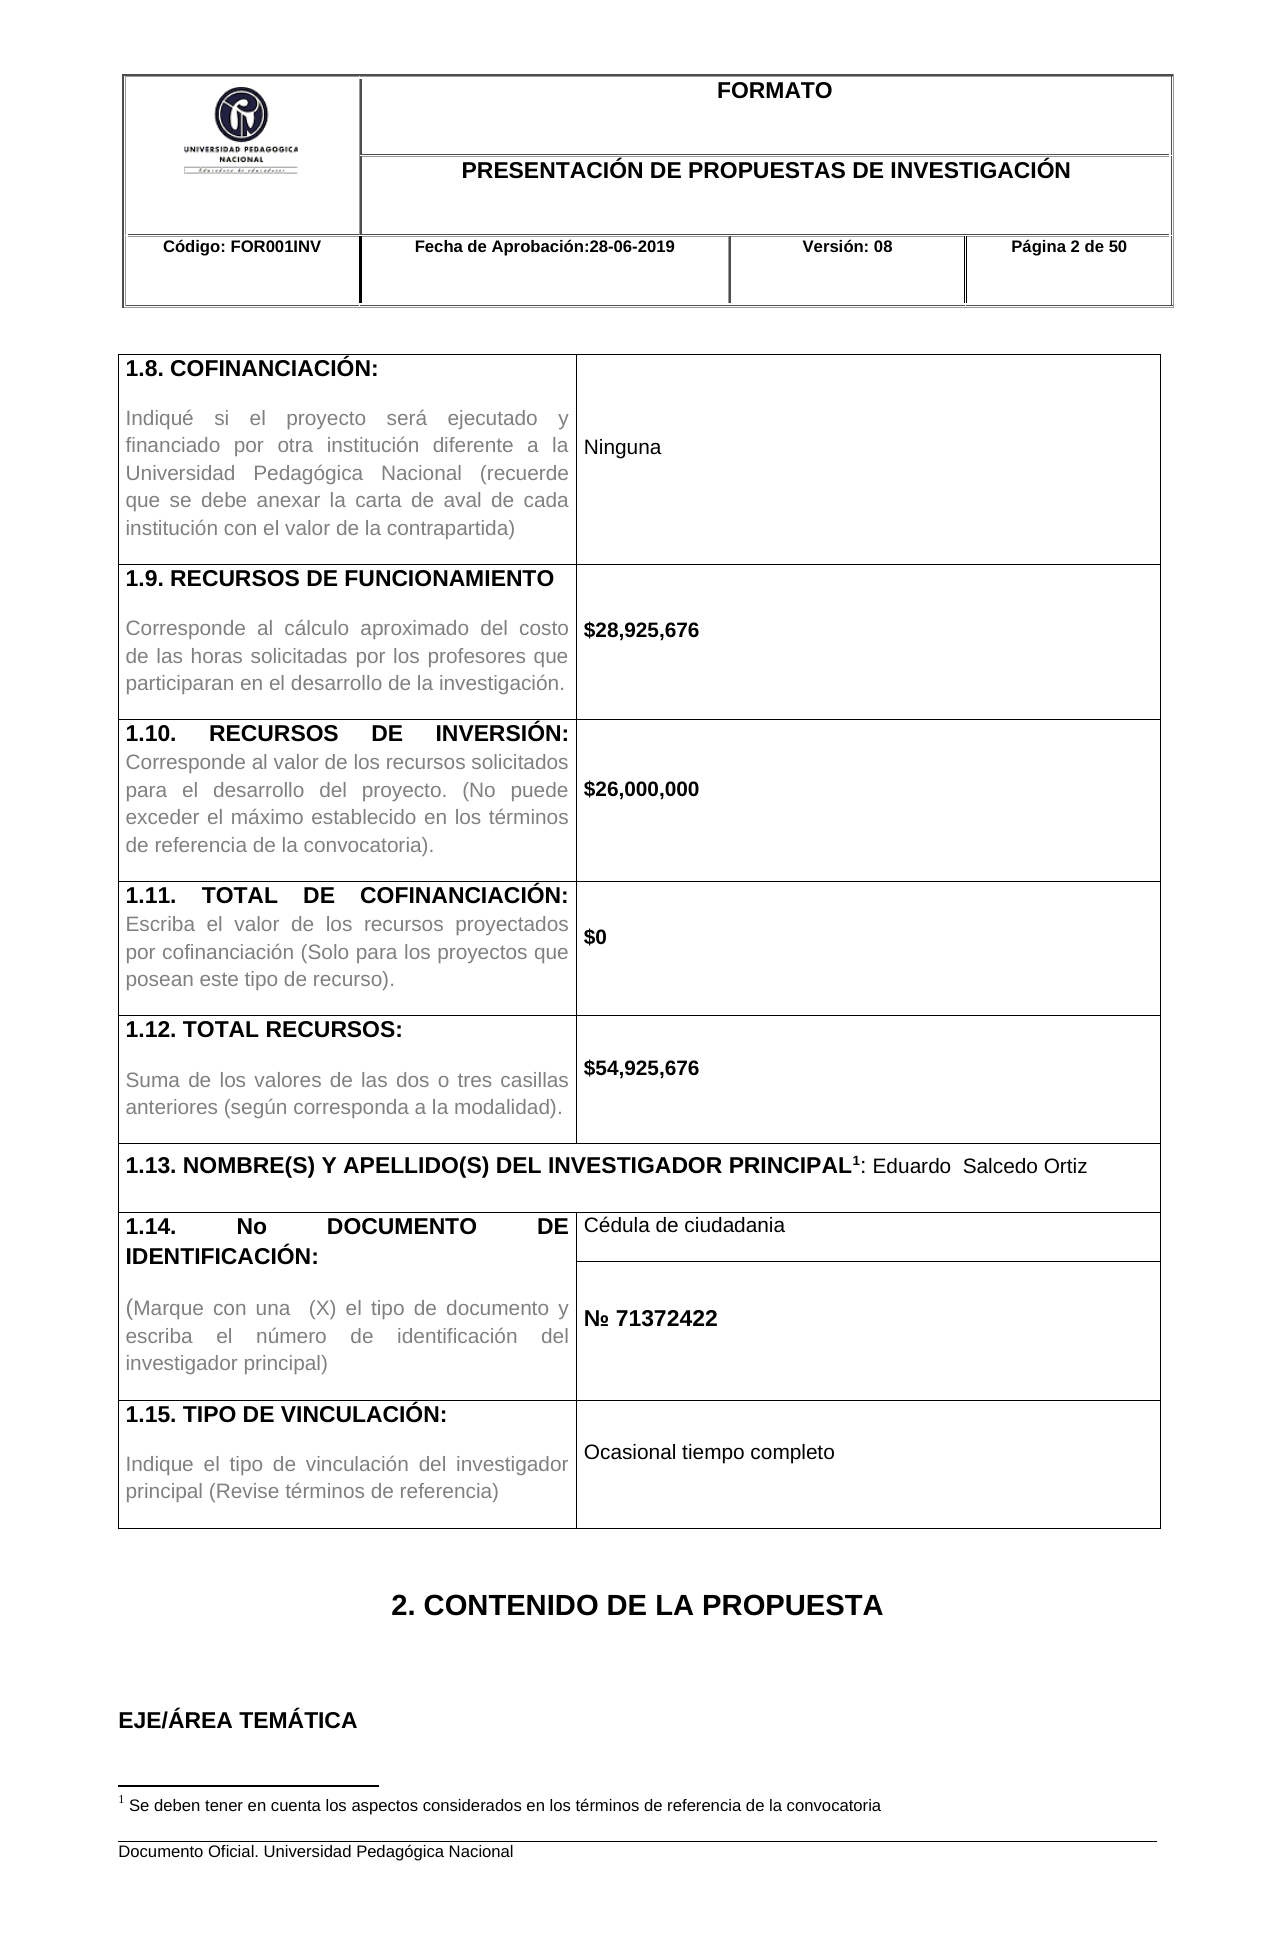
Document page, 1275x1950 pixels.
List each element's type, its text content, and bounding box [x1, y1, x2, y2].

picture [184, 87, 300, 175]
table_cell 1.13. NOMBRE(S) Y APELLIDO(S) DEL INVESTIGADOR PRINCIPAL: Eduardo Salcedo Ortiz [119, 1144, 1160, 1212]
table_cell Ninguna [577, 355, 1160, 564]
table_cell 1.8. COFINANCIACIÓN: Indiqué si el proyecto será ejecutado y financiado por otra institución diferente a la Universidad Pedagógica Nacional (recuerde que se debe anexar la carta de aval de cada institución con el valor de la contrapartida) [119, 355, 576, 564]
table_cell $0 [577, 882, 1160, 1015]
table_cell $26,000,000 [577, 720, 1160, 881]
table_cell 1.12. TOTAL RECURSOS: Suma de los valores de las dos o tres casillas anteriores (según corresponda a la modalidad). [119, 1016, 576, 1143]
table_cell 1.15. TIPO DE VINCULACIÓN: Indique el tipo de vinculación del investigador principal (Revise términos de referencia) [119, 1401, 576, 1527]
table_cell 1.11. TOTAL DE COFINANCIACIÓN: Escriba el valor de los recursos proyectados por cofinanciación (Solo para los proyectos que posean este tipo de recurso). [119, 882, 576, 1015]
text EJE/ÁREA TEMÁTICA [118, 1707, 1157, 1733]
table_cell $54,925,676 [577, 1016, 1160, 1143]
table_cell 1.9. RECURSOS DE FUNCIONAMIENTO Corresponde al cálculo aproximado del costo de las horas solicitadas por los profesores que participaran en el desarrollo de la investigación. [119, 565, 576, 719]
table_cell 1.14. No DOCUMENTO DE IDENTIFICACIÓN: (Marque con una (X) el tipo de documento y escriba el número de identificación del investigador principal) [119, 1213, 576, 1399]
table_cell Cédula de ciudadania [577, 1213, 1160, 1261]
text 2. CONTENIDO DE LA PROPUESTA [118, 1588, 1157, 1621]
table_cell $28,925,676 [577, 565, 1160, 719]
table_cell 1.10. RECURSOS DE INVERSIÓN: Corresponde al valor de los recursos solicitados para el desarrollo del proyecto. (No puede exceder el máximo establecido en los términos de referencia de la convocatoria). [119, 720, 576, 881]
table_cell № 71372422 [577, 1262, 1160, 1399]
table_cell Ocasional tiempo completo [577, 1401, 1160, 1527]
